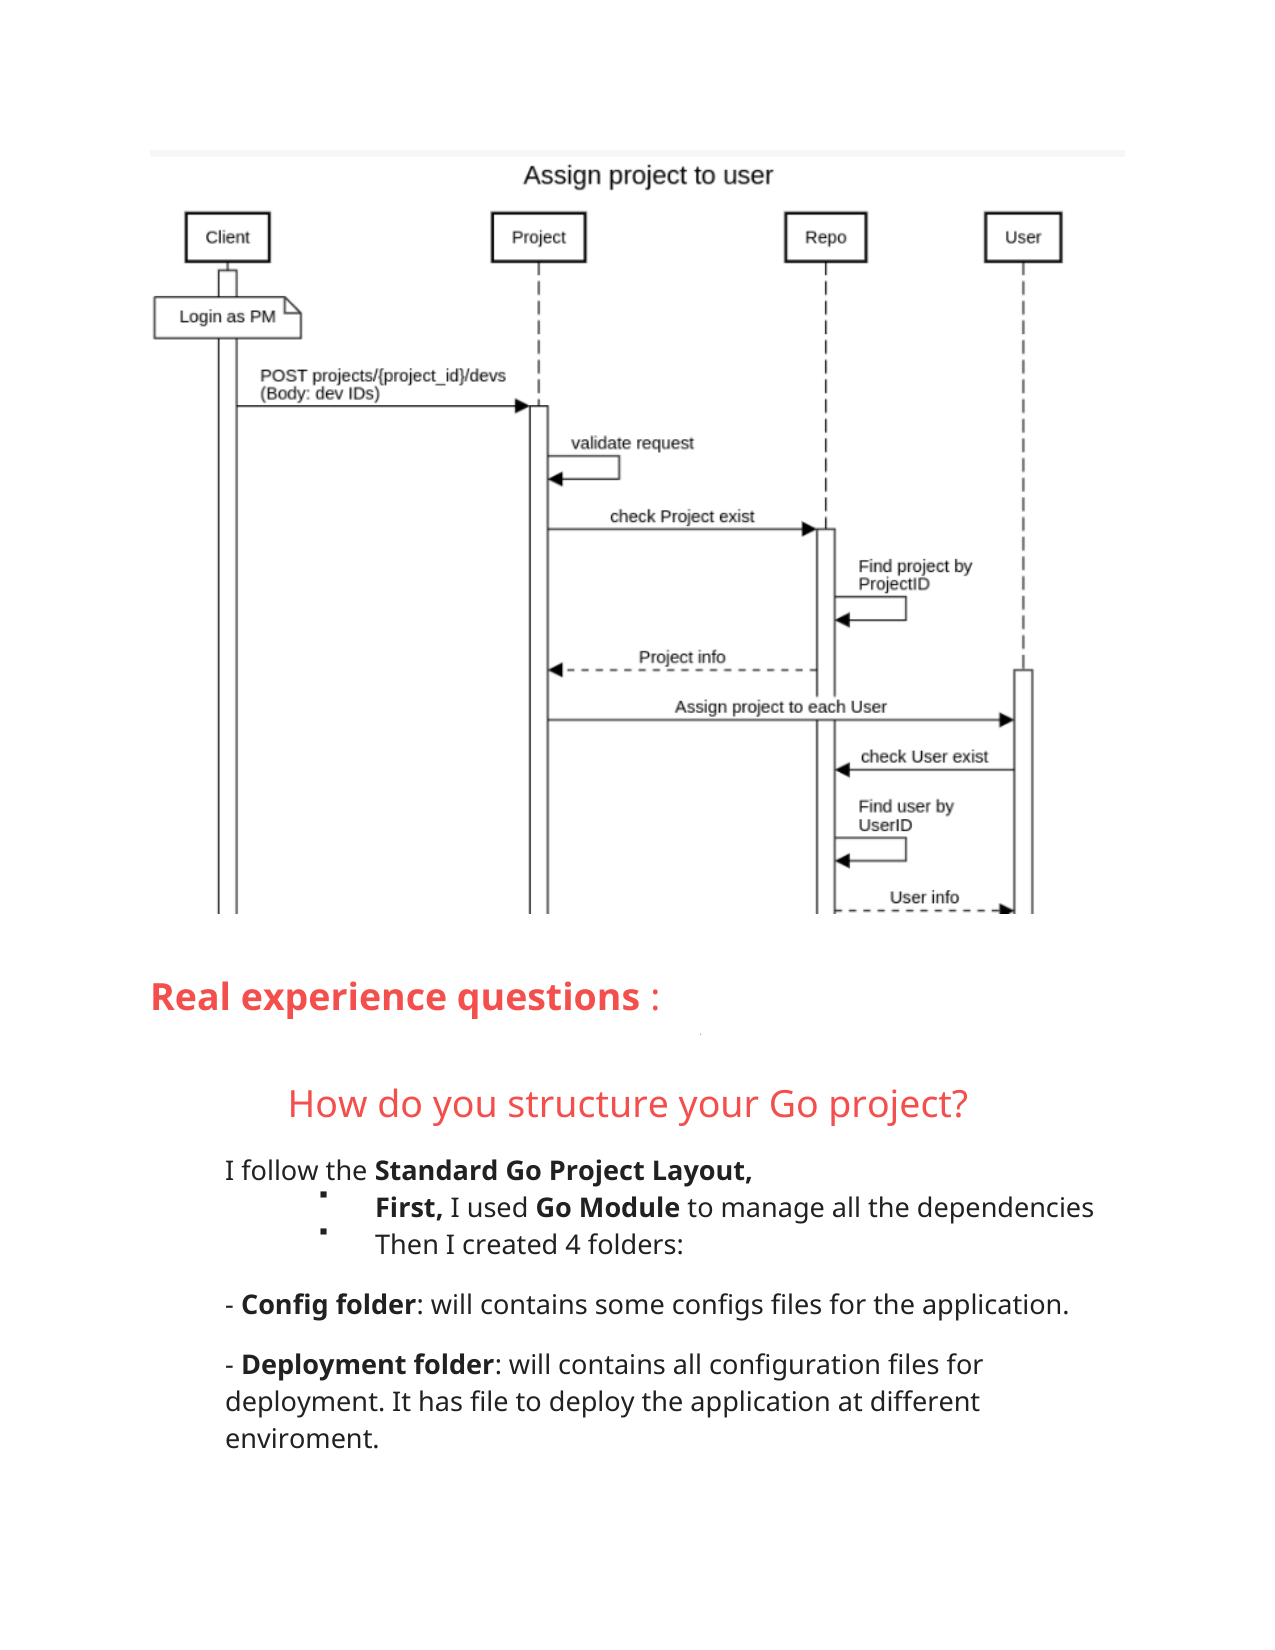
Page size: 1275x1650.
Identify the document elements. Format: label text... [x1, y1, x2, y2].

text - Deployment folder: will contains all configuration files for deployment. It has file to deploy the application at different enviroment. [225, 1346, 1125, 1456]
text Real experience questions : [150, 970, 1125, 1021]
list Then I created 4 folders: [319, 1225, 1125, 1262]
text - Config folder: will contains some configs files for the application. [150, 1285, 1125, 1322]
picture [150, 150, 1125, 914]
list First, I used Go Module to manage all the dependencies [319, 1188, 1125, 1225]
text How do you structure your Go project? [287, 1077, 1125, 1128]
text I follow the Standard Go Project Layout, [150, 1151, 1125, 1188]
